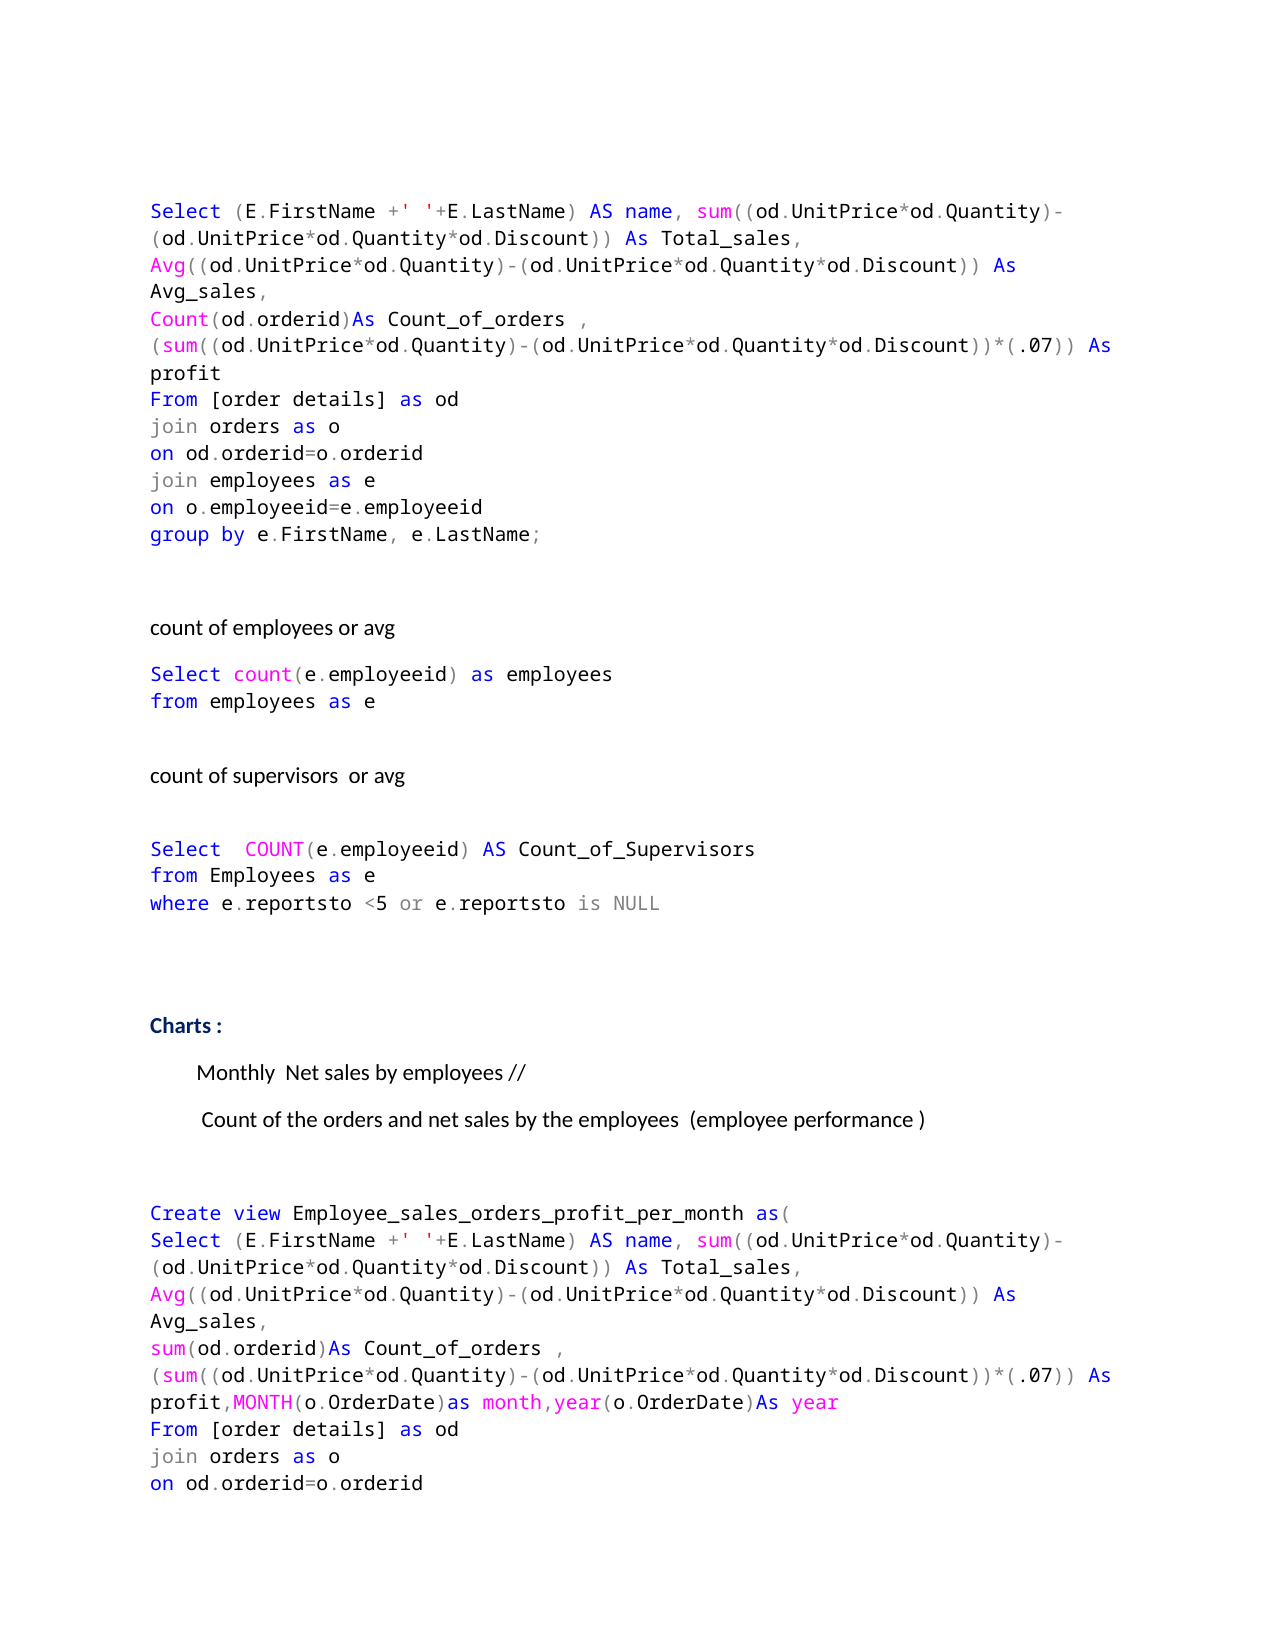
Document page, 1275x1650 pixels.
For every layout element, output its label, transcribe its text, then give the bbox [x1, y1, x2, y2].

text where e.reportsto <5 or e.reportsto is NULL [150, 889, 1125, 916]
text group by e.FirstName, e.LastName; [150, 521, 1125, 548]
text (sum((od.UnitPrice*od.Quantity)-(od.UnitPrice*od.Quantity*od.Discount))*(.07)) As profit [150, 332, 1125, 386]
text From [order details] as od [150, 1415, 1125, 1442]
text join orders as o [150, 1442, 1125, 1469]
text Create view Employee_sales_orders_profit_per_month as( [150, 1199, 1125, 1226]
text join orders as o [150, 413, 1125, 440]
text Avg((od.UnitPrice*od.Quantity)-(od.UnitPrice*od.Quantity*od.Discount)) As Avg_sales, [150, 1280, 1125, 1334]
text Charts : [150, 1012, 1125, 1039]
text (sum((od.UnitPrice*od.Quantity)-(od.UnitPrice*od.Quantity*od.Discount))*(.07)) As profit,MONTH(o.OrderDate)as month,year(o.OrderDate)As year [150, 1361, 1125, 1415]
text Select (E.FirstName +' '+E.LastName) AS name, sum((od.UnitPrice*od.Quantity)-(od.UnitPrice*od.Quantity*od.Discount)) As Total_sales, [150, 1226, 1125, 1280]
text from Employees as e [150, 862, 1125, 889]
text From [order details] as od [150, 386, 1125, 413]
text count of employees or avg [150, 613, 1125, 641]
text sum(od.orderid)As Count_of_orders , [150, 1334, 1125, 1361]
text count of supervisors or avg [150, 761, 1125, 789]
text on od.orderid=o.orderid [150, 440, 1125, 467]
text Count(od.orderid)As Count_of_orders , [150, 305, 1125, 332]
text Select count(e.employeeid) as employees [150, 660, 1125, 687]
text Select COUNT(e.employeeid) AS Count_of_Supervisors [150, 835, 1125, 862]
text Count of the orders and net sales by the employees (employee performance ) [150, 1105, 1125, 1133]
text Select (E.FirstName +' '+E.LastName) AS name, sum((od.UnitPrice*od.Quantity)-(od.UnitPrice*od.Quantity*od.Discount)) As Total_sales, [150, 197, 1125, 251]
text Avg((od.UnitPrice*od.Quantity)-(od.UnitPrice*od.Quantity*od.Discount)) As Avg_sales, [150, 251, 1125, 305]
text on o.employeeid=e.employeeid [150, 494, 1125, 521]
text from employees as e [150, 687, 1125, 714]
text on od.orderid=o.orderid [150, 1469, 1125, 1496]
text Monthly Net sales by employees // [150, 1058, 1125, 1086]
text join employees as e [150, 467, 1125, 494]
